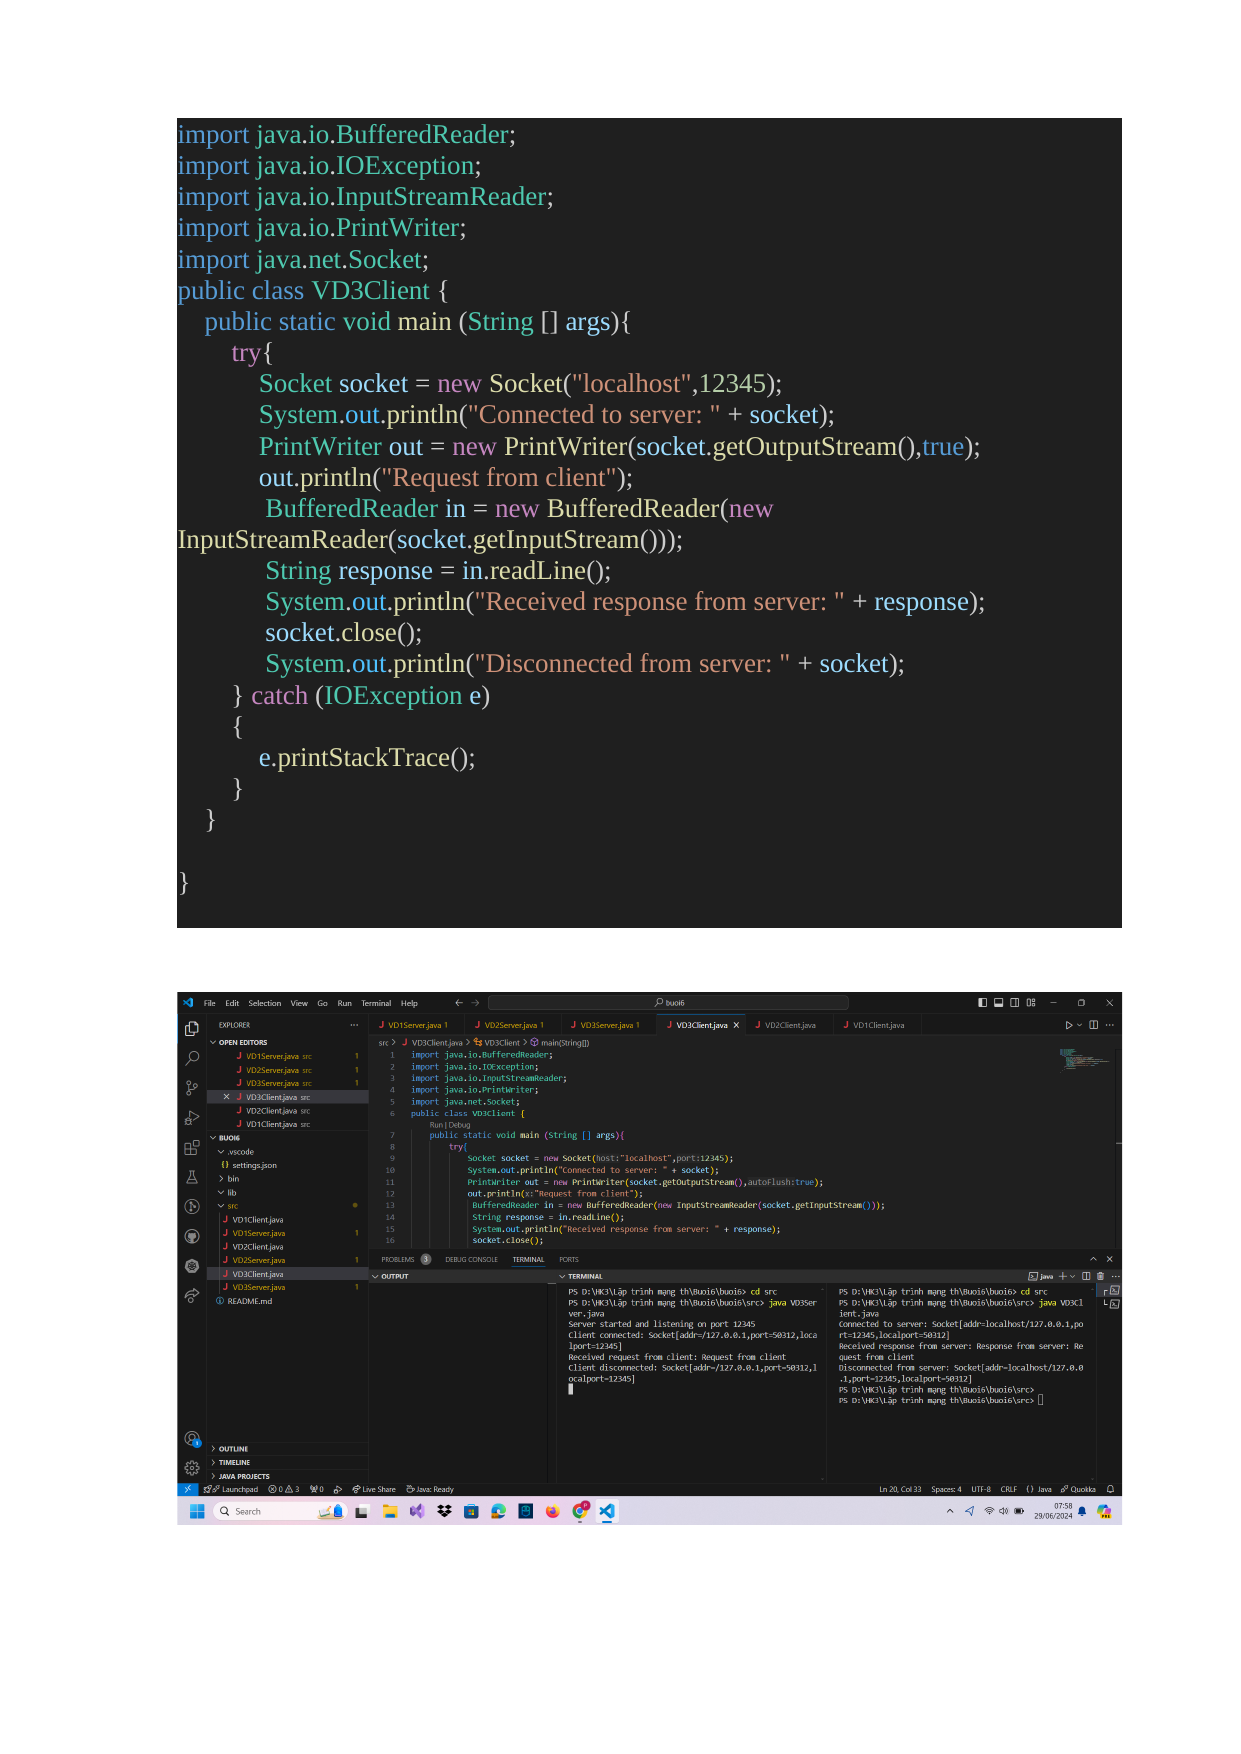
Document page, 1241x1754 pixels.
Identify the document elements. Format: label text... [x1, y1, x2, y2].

text import java.io.BufferedReader; [177, 118, 1122, 149]
text import java.io.PrintWriter; [177, 212, 1122, 243]
picture [177, 992, 1123, 1525]
text } [177, 772, 1122, 803]
text import java.io.IOException; [177, 149, 1122, 180]
text { [177, 710, 1122, 741]
text out.println("Request from client"); [177, 461, 1122, 492]
text e.printStackTrace(); [177, 741, 1122, 772]
text public class VD3Client { [177, 274, 1122, 305]
text import java.io.InputStreamReader; [177, 180, 1122, 212]
text System.out.println("Disconnected from server: " + socket); [177, 648, 1122, 679]
text String response = in.readLine(); [177, 554, 1122, 585]
text public static void main (String [] args){ [177, 305, 1122, 336]
text System.out.println("Connected to server: " + socket); [177, 398, 1122, 429]
text Socket socket = new Socket("localhost",12345); [177, 367, 1122, 398]
text } [177, 866, 1122, 897]
text } [177, 803, 1122, 834]
text PrintWriter out = new PrintWriter(socket.getOutputStream(),true); [177, 429, 1122, 461]
text socket.close(); [177, 616, 1122, 648]
text } catch (IOException e) [177, 679, 1122, 710]
text import java.net.Socket; [177, 243, 1122, 274]
text BufferedReader in = new BufferedReader(new InputStreamReader(socket.getInputStream())); [177, 492, 1122, 554]
text try{ [177, 336, 1122, 367]
text System.out.println("Received response from server: " + response); [177, 585, 1122, 616]
